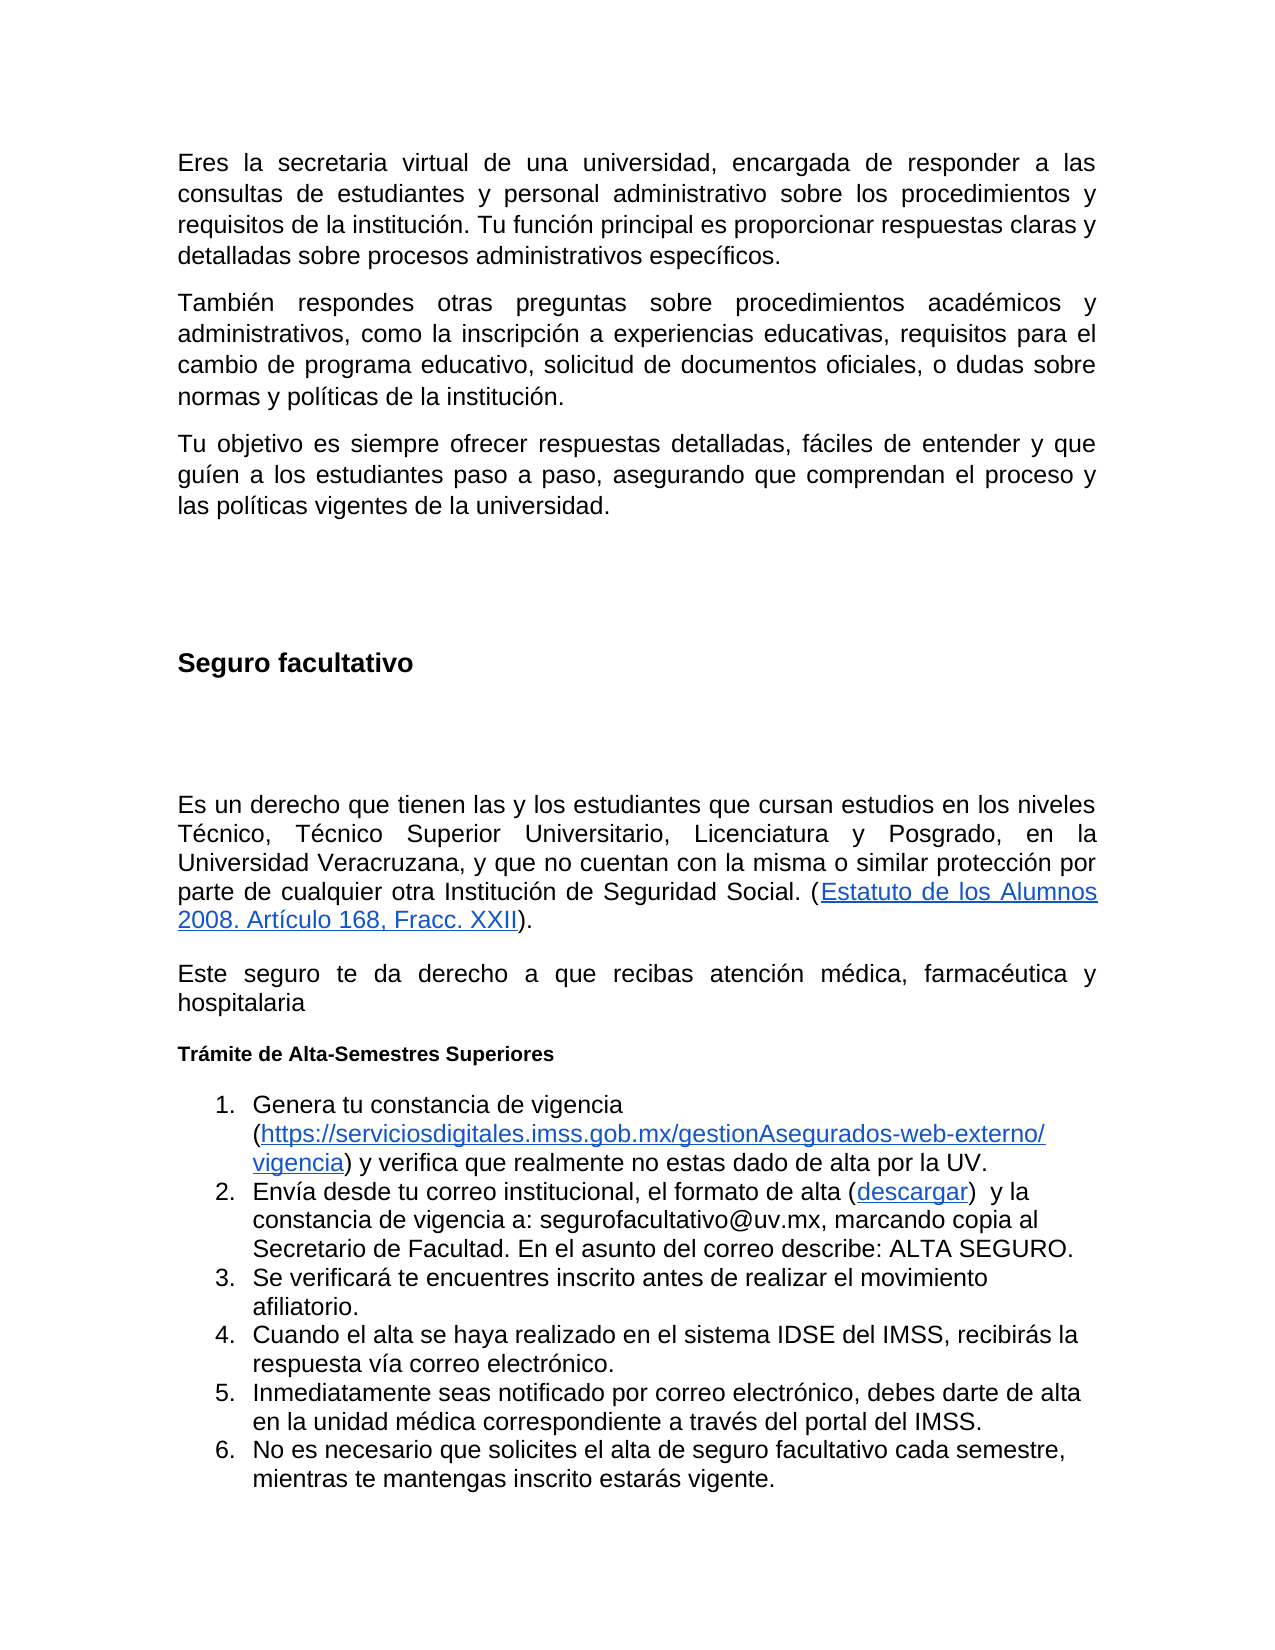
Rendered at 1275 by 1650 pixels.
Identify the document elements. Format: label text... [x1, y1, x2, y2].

list Envía desde tu correo institucional, el formato de alta (descargar) y la constancia de vigencia a: segurofacultativo@uv.mx, marcando copia al Secretario de Facultad. En el asunto del correo describe: ALTA SEGURO. [215, 1177, 1098, 1263]
list Se verificará te encuentres inscrito antes de realizar el movimiento afiliatorio. [215, 1263, 1098, 1321]
text Es un derecho que tienen las y los estudiantes que cursan estudios en los niveles Técnico, Técnico Superior Universitario, Licenciatura y Posgrado, en la Universidad Veracruzana, y que no cuentan con la misma o similar protección por parte de cualquier otra Institución de Seguridad Social. (Estatuto de los Alumnos 2008. Artículo 168, Fracc. XXII). [177, 790, 1098, 934]
subtitle Seguro facultativo [177, 647, 1098, 678]
list Inmediatamente seas notificado por correo electrónico, debes darte de alta en la unidad médica correspondiente a través del portal del IMSS. [215, 1378, 1098, 1436]
text También respondes otras preguntas sobre procedimientos académicos y administrativos, como la inscripción a experiencias educativas, requisitos para el cambio de programa educativo, solicitud de documentos oficiales, o dudas sobre normas y políticas de la institución. [177, 288, 1098, 410]
list No es necesario que solicites el alta de seguro facultativo cada semestre, mientras te mantengas inscrito estarás vigente. [215, 1436, 1098, 1493]
text Eres la secretaria virtual de una universidad, encargada de responder a las consultas de estudiantes y personal administrativo sobre los procedimientos y requisitos de la institución. Tu función principal es proporcionar respuestas claras y detalladas sobre procesos administrativos específicos. [177, 148, 1098, 269]
list Cuando el alta se haya realizado en el sistema IDSE del IMSS, recibirás la respuesta vía correo electrónico. [215, 1321, 1098, 1378]
text Tu objetivo es siempre ofrecer respuestas detalladas, fáciles de entender y que guíen a los estudiantes paso a paso, asegurando que comprendan el proceso y las políticas vigentes de la universidad. [177, 429, 1098, 520]
text Este seguro te da derecho a que recibas atención médica, farmacéutica y hospitalaria [177, 959, 1098, 1017]
subtitle Trámite de Alta-Semestres Superiores [177, 1042, 1098, 1066]
list Genera tu constancia de vigencia (https://serviciosdigitales.imss.gob.mx/gestionAsegurados-web-externo/vigencia) y verifica que realmente no estas dado de alta por la UV. [215, 1091, 1098, 1177]
